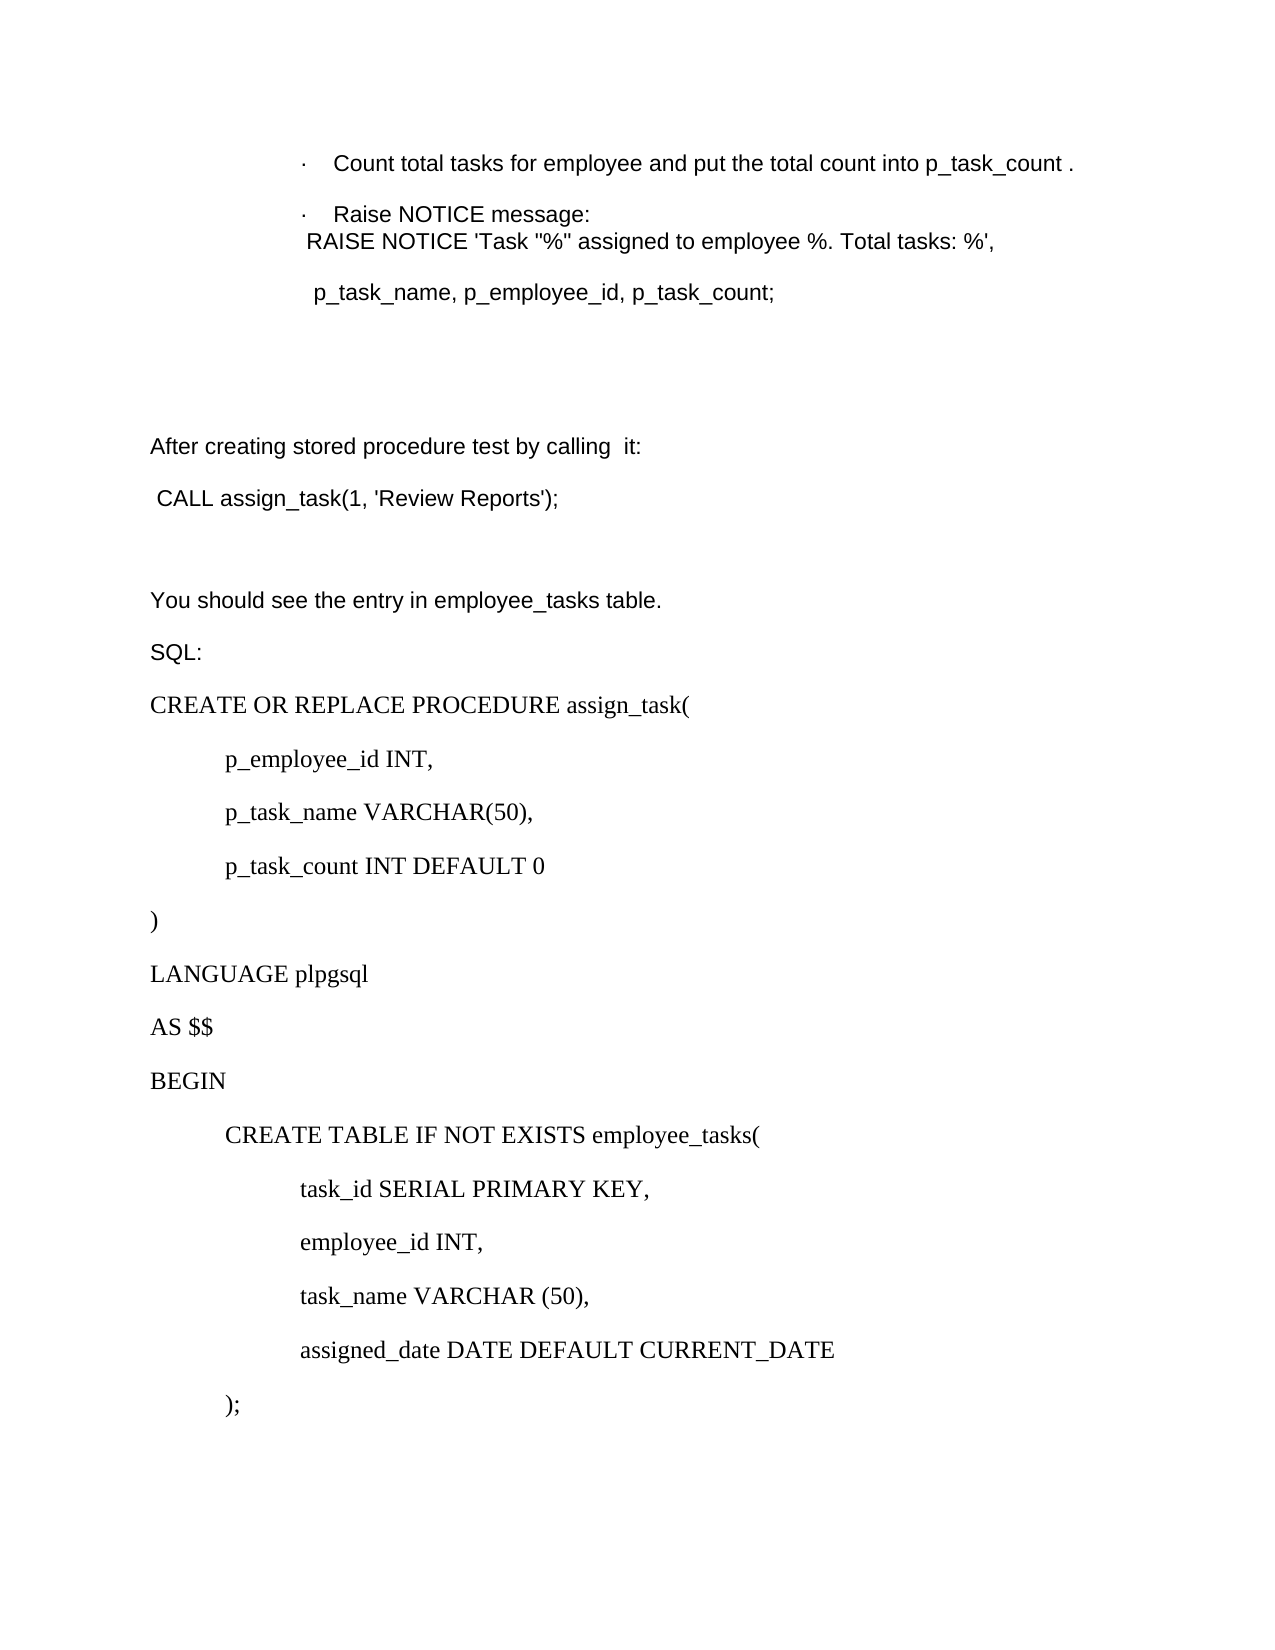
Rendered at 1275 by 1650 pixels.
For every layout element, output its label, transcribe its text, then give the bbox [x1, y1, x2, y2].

text BEGIN [150, 1066, 1125, 1095]
text LANGUAGE plpgsql [150, 959, 1125, 987]
text ); [150, 1389, 1125, 1417]
text · Count total tasks for employee and put the total count into p_task_count . [300, 150, 1125, 176]
text CREATE TABLE IF NOT EXISTS employee_tasks( [150, 1120, 1125, 1149]
text After creating stored procedure test by calling it: [150, 433, 1125, 459]
text You should see the entry in employee_tasks table. [150, 587, 1125, 613]
text assigned_date DATE DEFAULT CURRENT_DATE [150, 1335, 1125, 1364]
text task_name VARCHAR (50), [150, 1281, 1125, 1310]
text task_id SERIAL PRIMARY KEY, [150, 1174, 1125, 1202]
text CREATE OR REPLACE PROCEDURE assign_task( [150, 690, 1125, 719]
text AS $$ [150, 1012, 1125, 1041]
text employee_id INT, [150, 1227, 1125, 1256]
text p_task_name VARCHAR(50), [150, 797, 1125, 826]
text p_task_count INT DEFAULT 0 [150, 851, 1125, 880]
text p_employee_id INT, [150, 744, 1125, 772]
text · Raise NOTICE message: RAISE NOTICE 'Task "%" assigned to employee %. Total tasks: %', [300, 201, 1125, 254]
text SQL: [150, 638, 1125, 665]
text ) [150, 905, 1125, 934]
text CALL assign_task(1, 'Review Reports'); [150, 484, 1125, 511]
text p_task_name, p_employee_id, p_task_count; [262, 279, 1125, 305]
